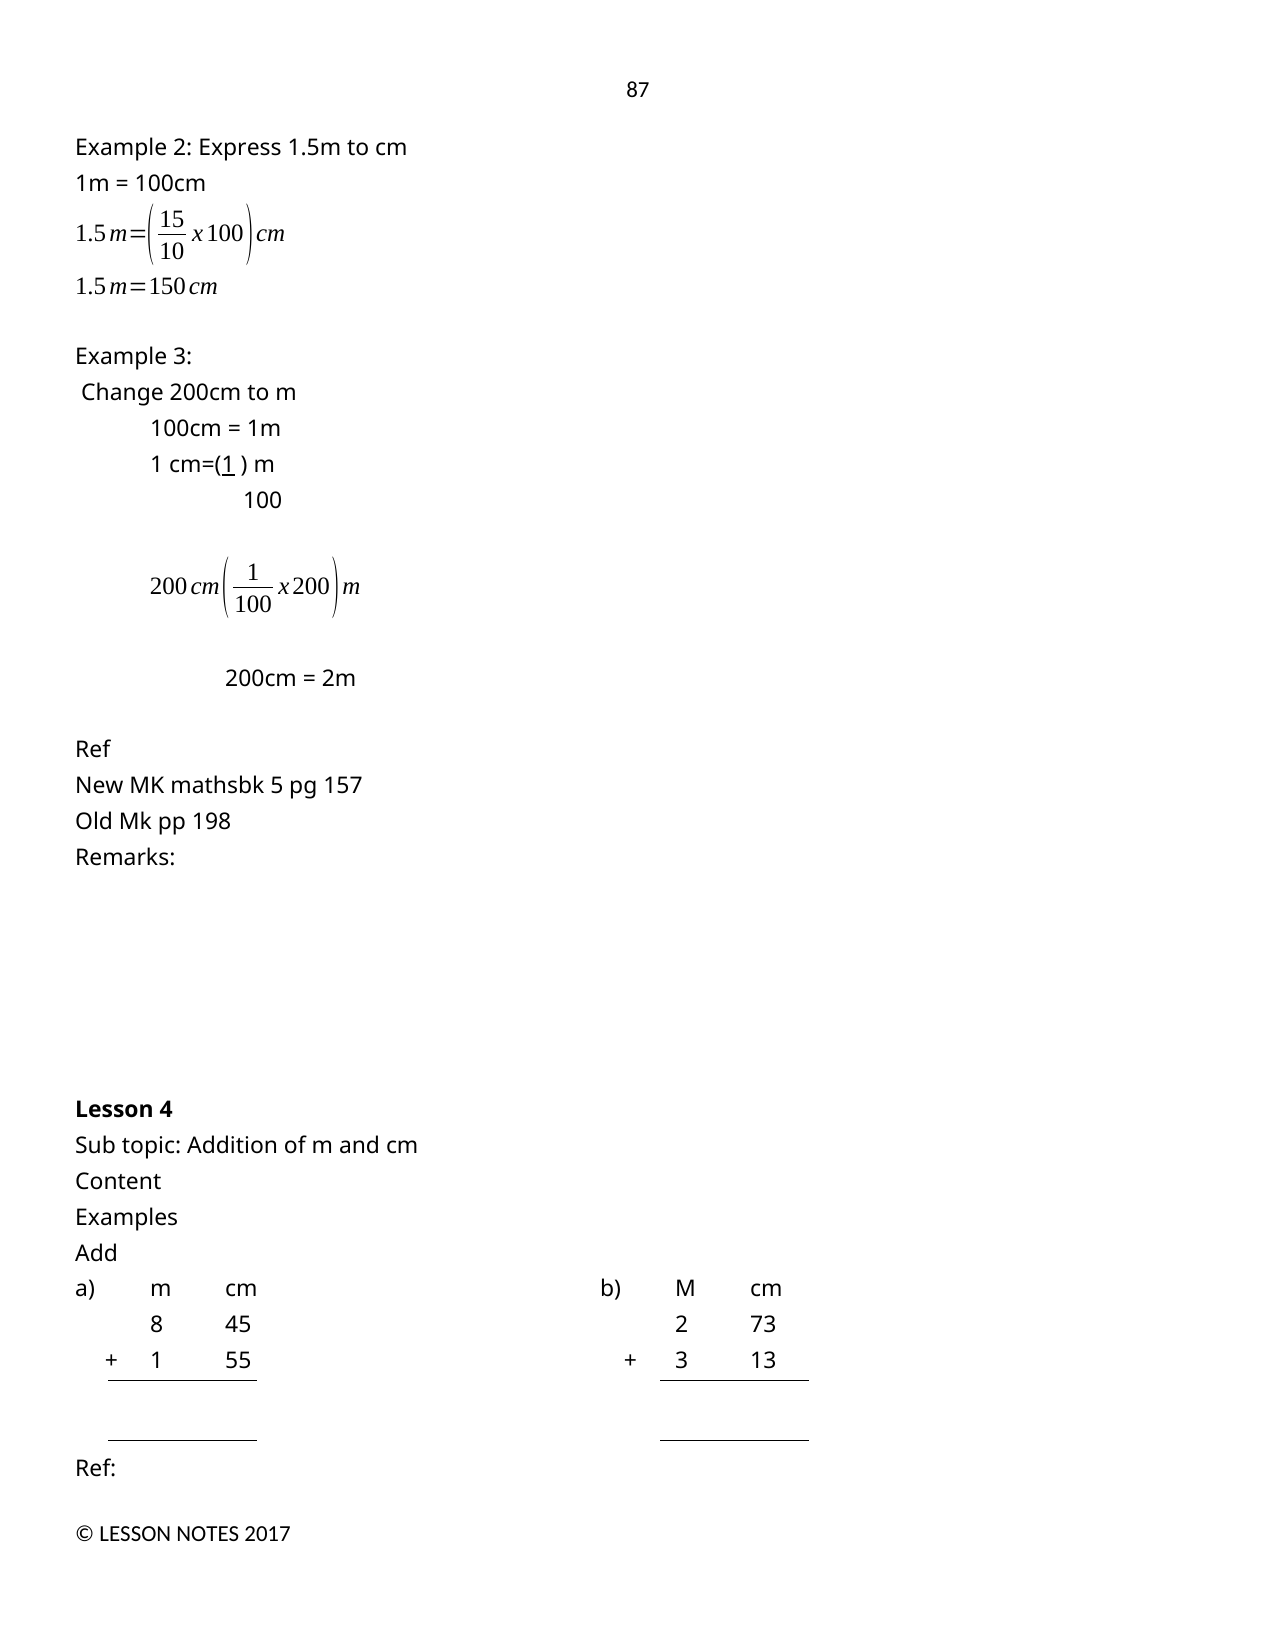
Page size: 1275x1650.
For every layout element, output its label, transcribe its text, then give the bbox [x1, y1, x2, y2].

text Example 3: [75, 340, 1200, 371]
text Sub topic: Addition of m and cm [75, 1129, 1200, 1160]
text New MK mathsbk 5 pg 157 [75, 769, 1200, 801]
text Ref [75, 733, 1200, 764]
text Add [75, 1236, 1200, 1268]
text Example 2: Express 1.5m to cm [75, 131, 1200, 162]
text Change 200cm to m [75, 376, 1200, 407]
text 100cm = 1m [75, 412, 1200, 443]
text Ref: [75, 1452, 1200, 1483]
text Examples [75, 1201, 1200, 1232]
text Lesson 4 [75, 1093, 1200, 1124]
text 1m = 100cm [75, 167, 1200, 198]
text + 1 55 + 3 13 [75, 1344, 1200, 1376]
text 8 45 2 73 [75, 1308, 1200, 1339]
text 100 [75, 484, 1200, 515]
text 200cm = 2m [75, 661, 1200, 693]
text Content [75, 1164, 1200, 1196]
text a) m cm b) M cm [75, 1272, 1200, 1304]
text =(1 ) m [75, 448, 1200, 479]
text Old Mk pp 198 [75, 805, 1200, 836]
text Remarks: [75, 841, 1200, 872]
